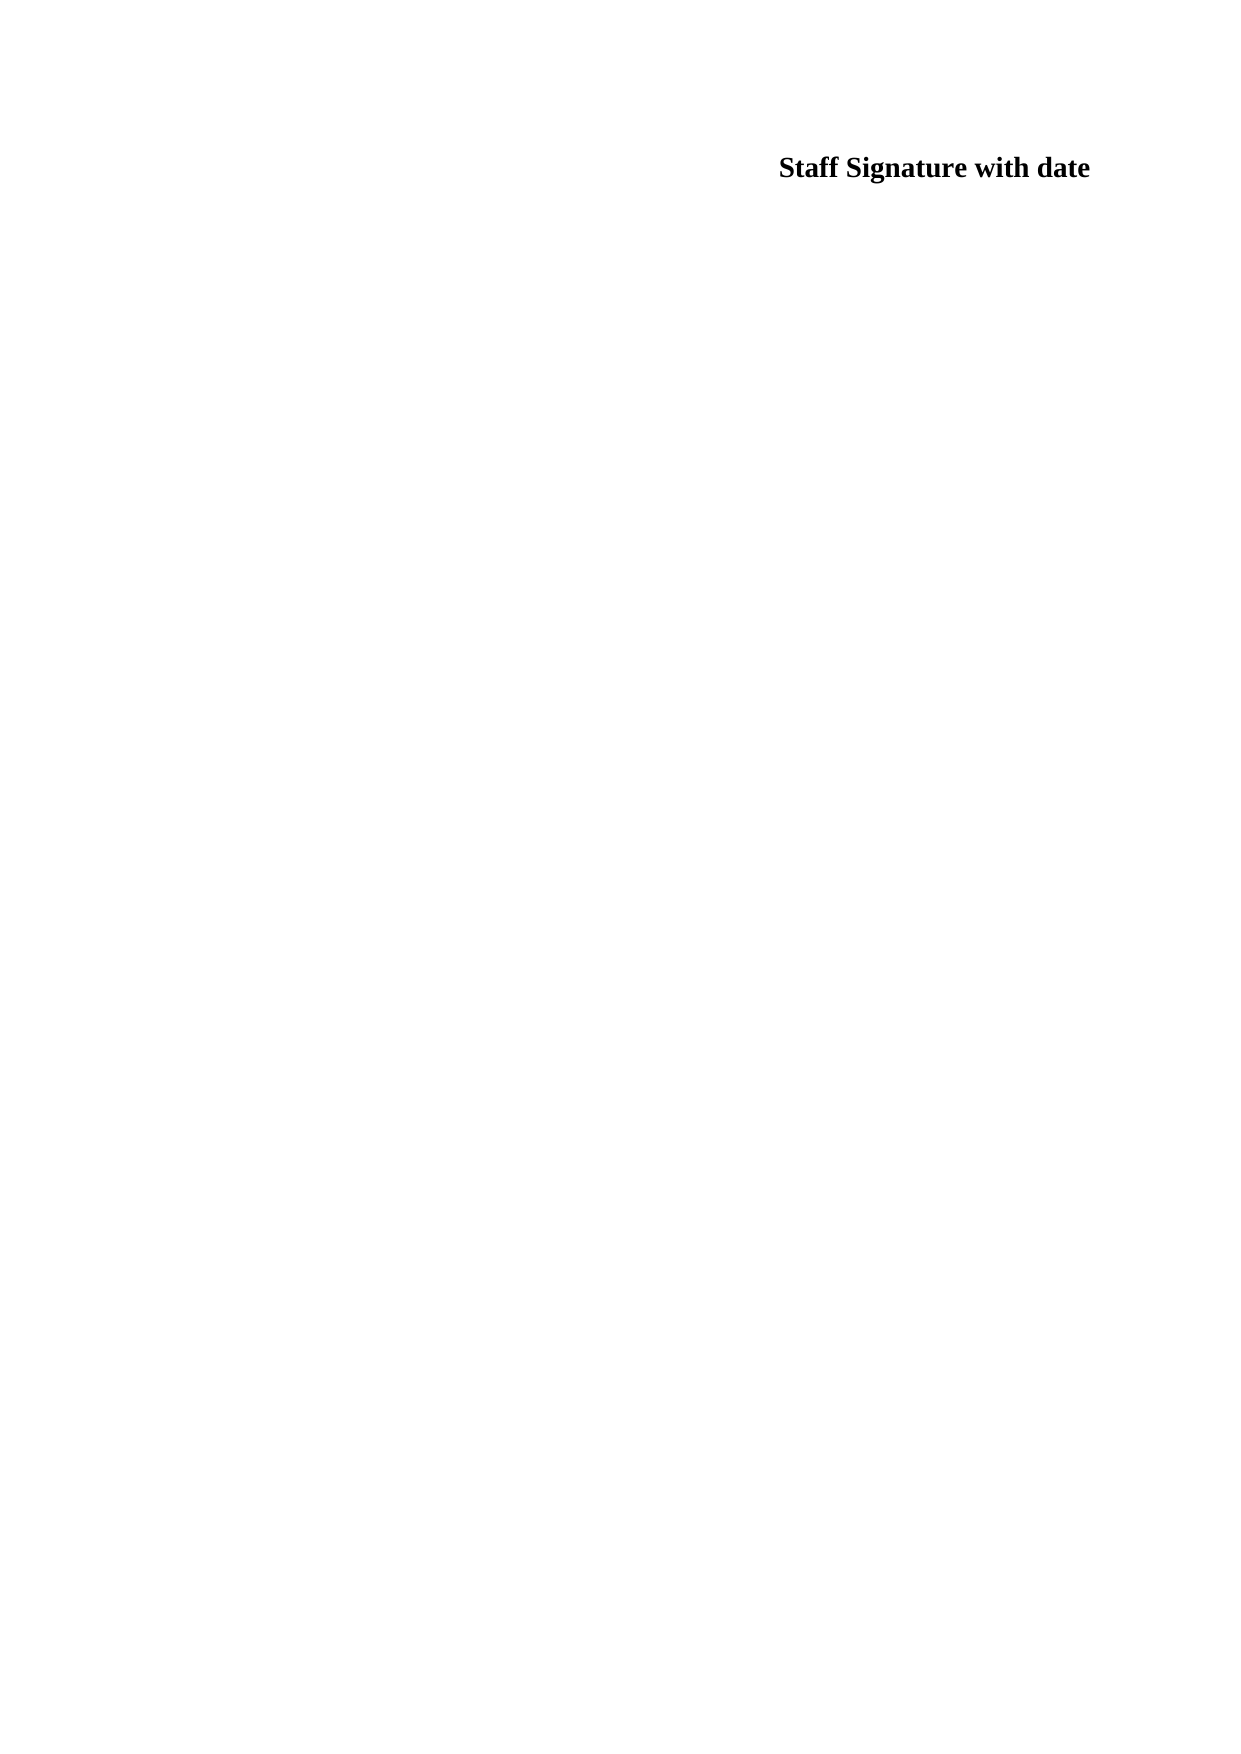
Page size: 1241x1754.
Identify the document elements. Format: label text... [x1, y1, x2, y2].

text Staff Signature with date [150, 150, 1090, 183]
